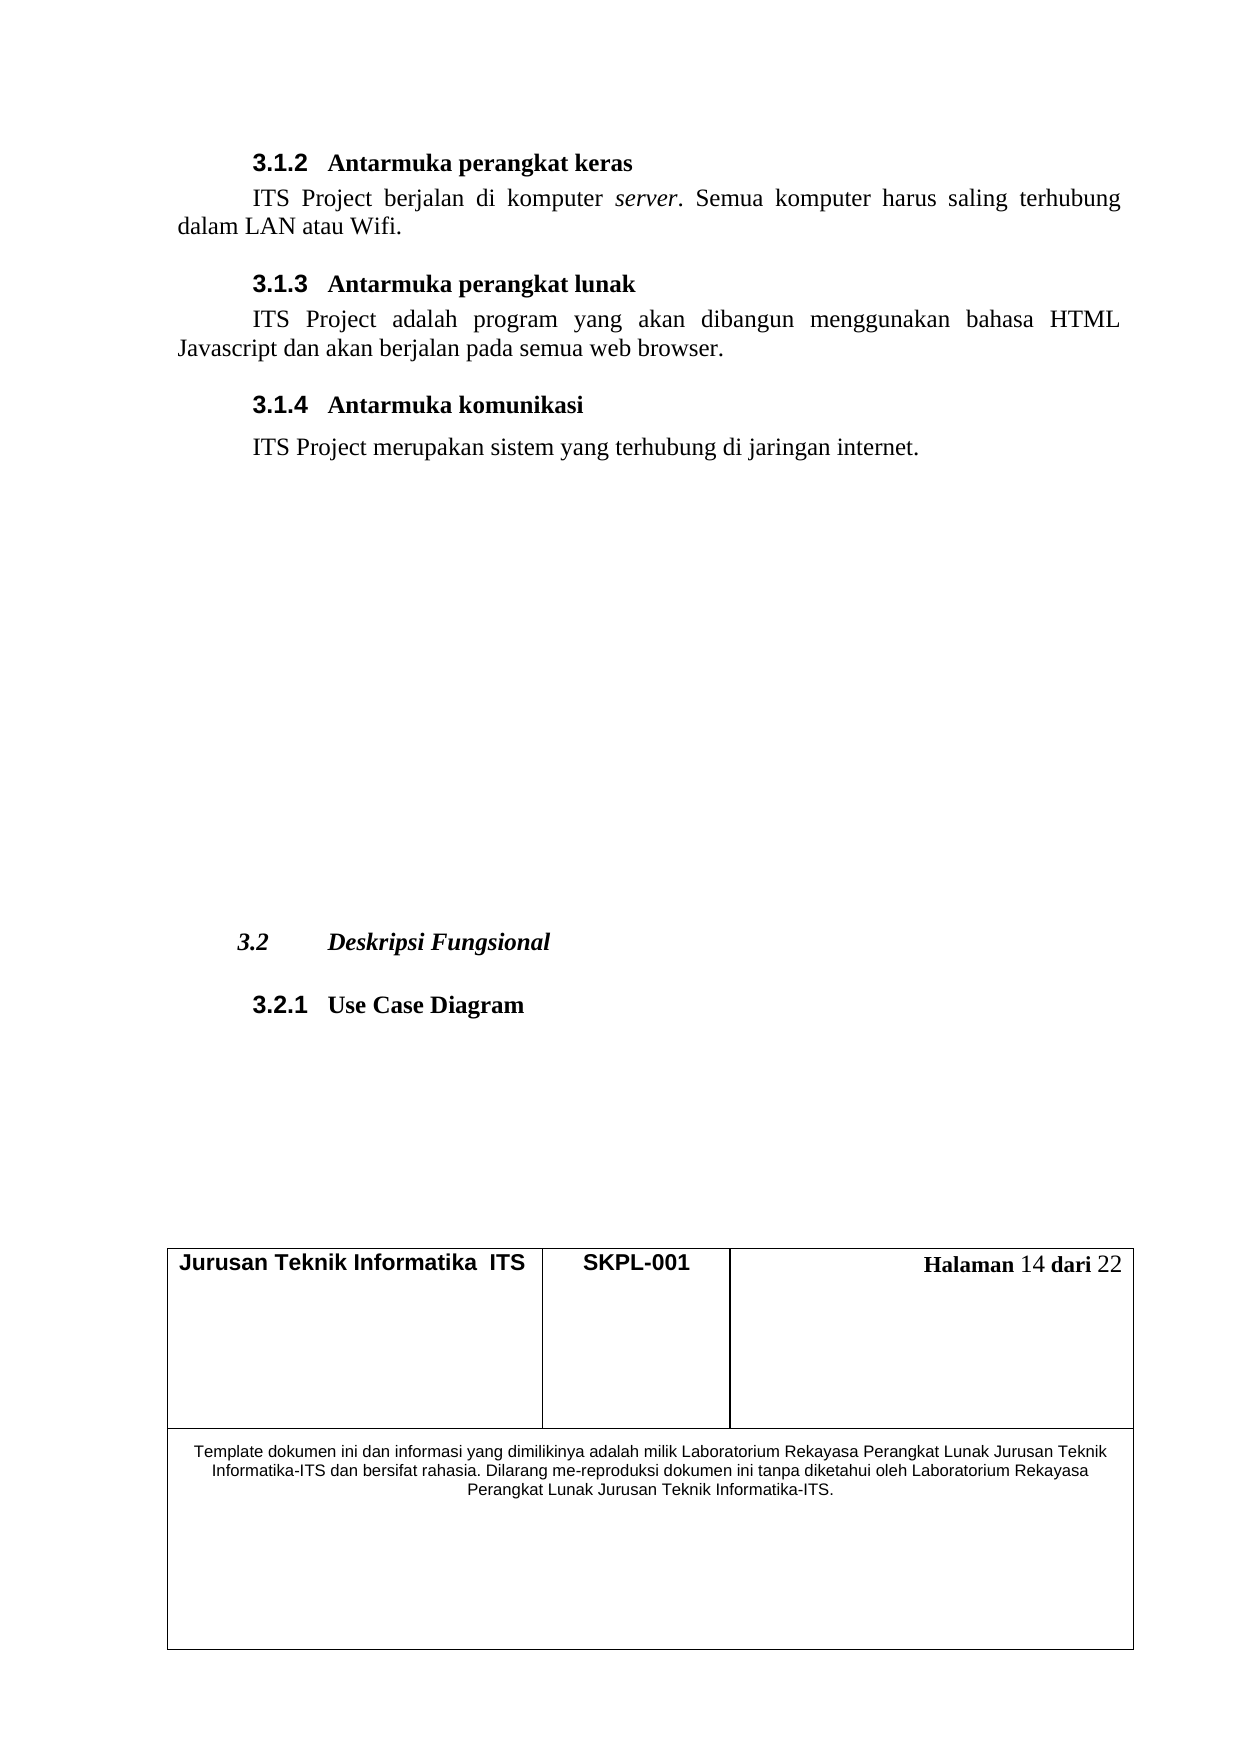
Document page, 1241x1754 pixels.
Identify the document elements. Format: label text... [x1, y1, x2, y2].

subtitle Use Case Diagram [252, 990, 1121, 1019]
text ITS Project merupakan sistem yang terhubung di jaringan internet. [237, 432, 1121, 460]
subtitle Antarmuka perangkat keras [252, 147, 1121, 176]
subtitle Antarmuka komunikasi [252, 390, 1121, 419]
subtitle Deskripsi Fungsional [237, 927, 1121, 955]
text ITS Project adalah program yang akan dibangun menggunakan bahasa HTML Javascript dan akan berjalan pada semua web browser. [177, 304, 1121, 361]
subtitle Antarmuka perangkat lunak [252, 269, 1121, 298]
text ITS Project berjalan di komputer server. Semua komputer harus saling terhubung dalam LAN atau Wifi. [177, 183, 1121, 240]
